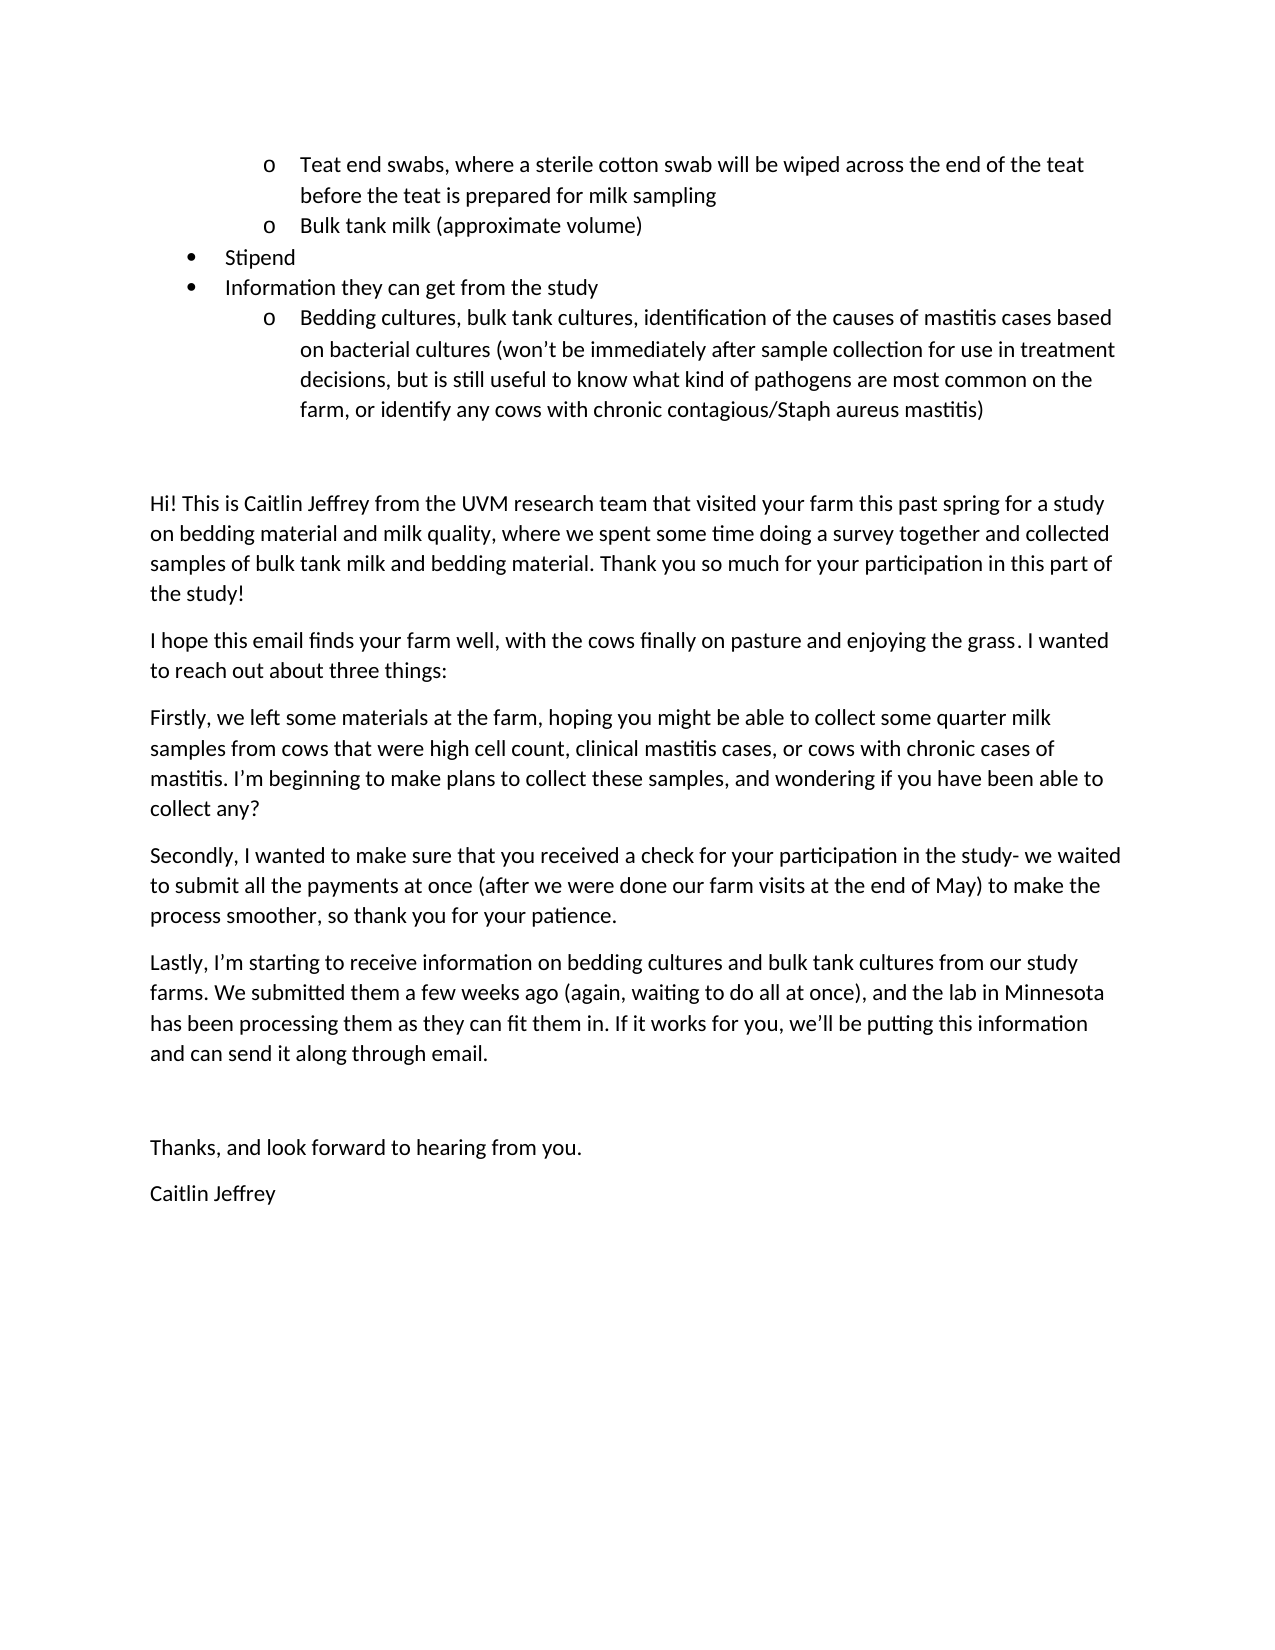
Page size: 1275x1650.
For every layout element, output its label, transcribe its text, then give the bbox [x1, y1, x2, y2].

list Teat end swabs, where a sterile cotton swab will be wiped across the end of the teat before the teat is prepared for milk sampling [262, 150, 1125, 209]
text Firstly, we left some materials at the farm, hoping you might be able to collect some quarter milk samples from cows that were high cell count, clinical mastitis cases, or cows with chronic cases of mastitis. I’m beginning to make plans to collect these samples, and wondering if you have been able to collect any? [150, 703, 1125, 822]
list Stipend [187, 243, 1125, 271]
text Secondly, I wanted to make sure that you received a check for your participation in the study- we waited to submit all the payments at once (after we were done our farm visits at the end of May) to make the process smoother, so thank you for your patience. [150, 841, 1125, 929]
text I hope this email finds your farm well, with the cows finally on pasture and enjoying the grass. I wanted to reach out about three things: [150, 626, 1125, 685]
list Bedding cultures, bulk tank cultures, identification of the causes of mastitis cases based on bacterial cultures (won’t be immediately after sample collection for use in treatment decisions, but is still useful to know what kind of pathogens are most common on the farm, or identify any cows with chronic contagious/Staph aureus mastitis) [262, 303, 1125, 423]
text Thanks, and look forward to hearing from you. [150, 1133, 1125, 1161]
text Lastly, I’m starting to receive information on bedding cultures and bulk tank cultures from our study farms. We submitted them a few weeks ago (again, waiting to do all at once), and the lab in Minnesota has been processing them as they can fit them in. If it works for you, we’ll be putting this information and can send it along through email. [150, 948, 1125, 1067]
text Hi! This is Caitlin Jeffrey from the UVM research team that visited your farm this past spring for a study on bedding material and milk quality, where we spent some time doing a survey together and collected samples of bulk tank milk and bedding material. Thank you so much for your participation in this part of the study! [150, 489, 1125, 608]
list Information they can get from the study [187, 273, 1125, 301]
list Bulk tank milk (approximate volume) [262, 212, 1125, 241]
text Caitlin Jeffrey [150, 1179, 1125, 1208]
